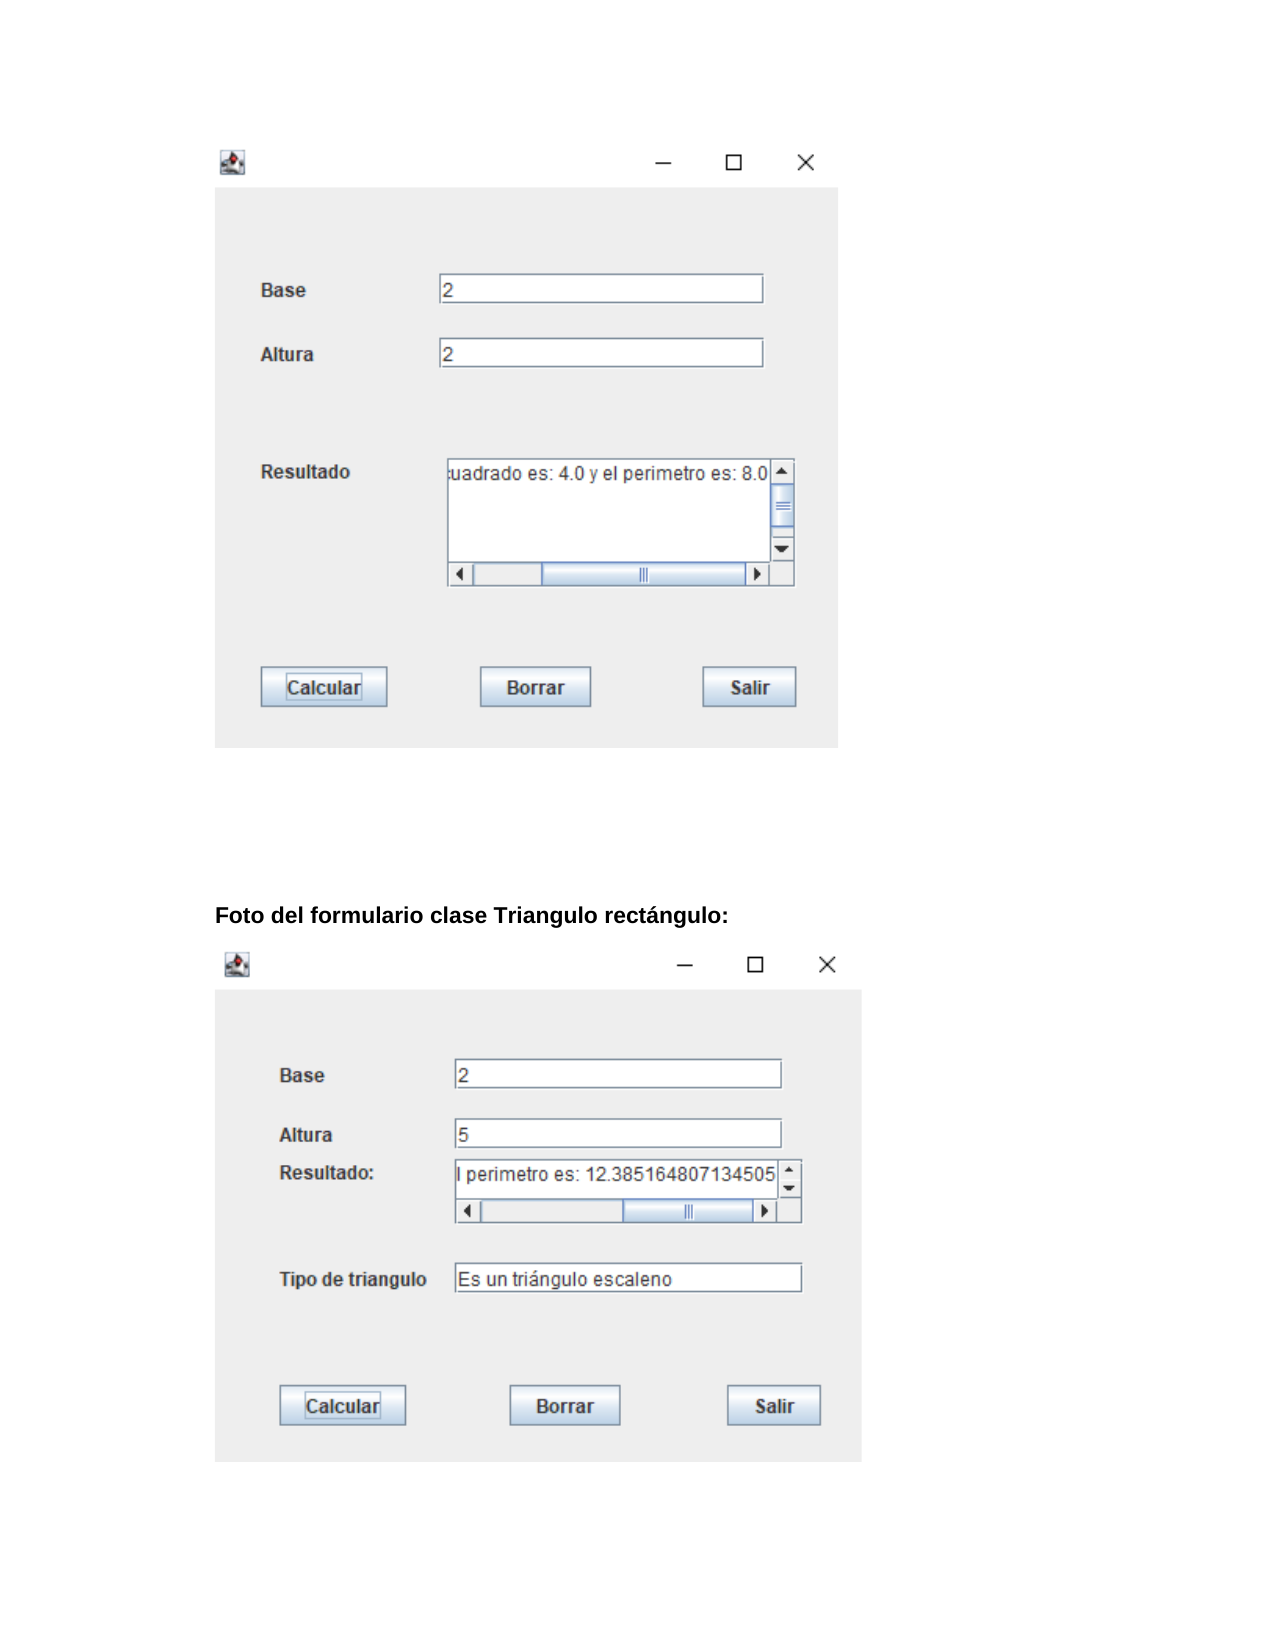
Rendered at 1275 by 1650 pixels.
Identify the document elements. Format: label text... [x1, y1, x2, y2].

picture [214, 147, 839, 748]
picture [214, 947, 862, 1462]
text Foto del formulario clase Triangulo rectángulo: [215, 902, 1098, 928]
